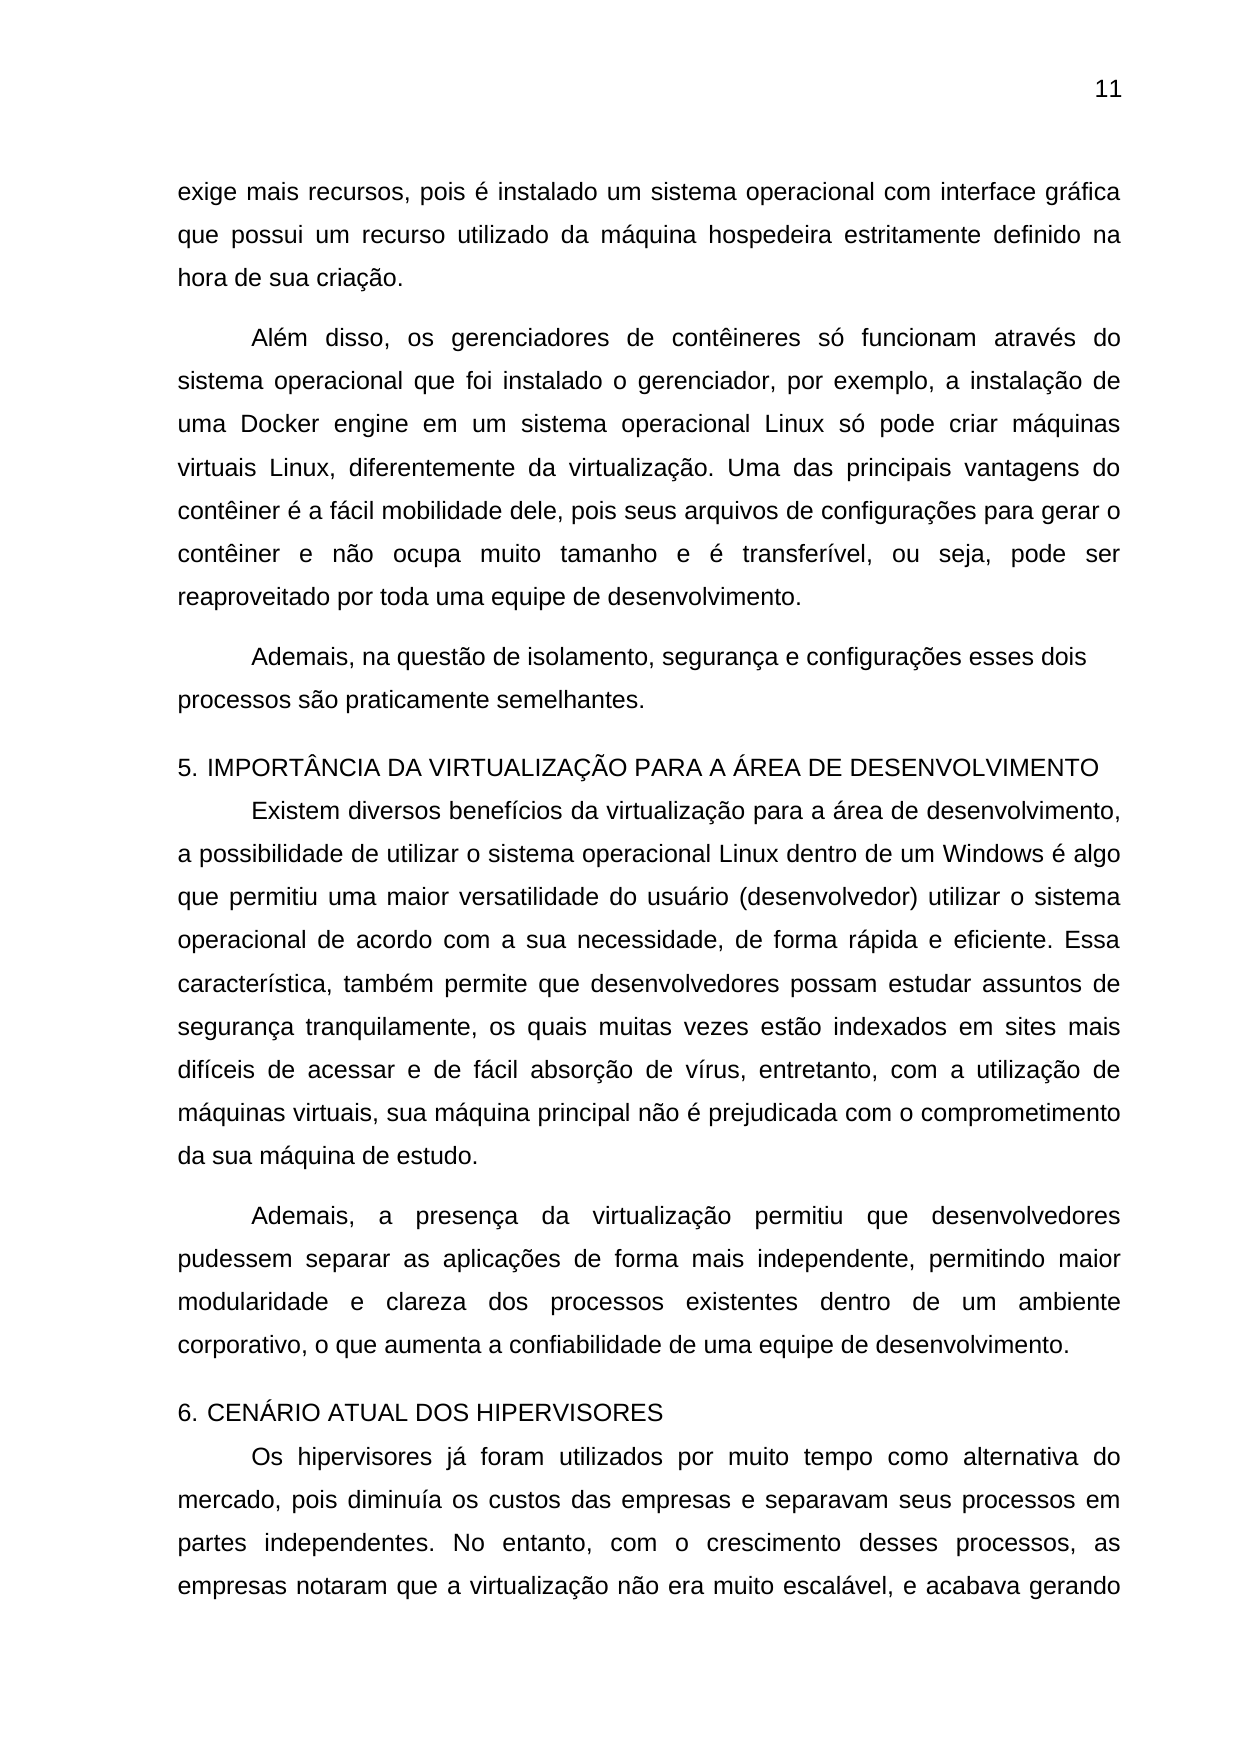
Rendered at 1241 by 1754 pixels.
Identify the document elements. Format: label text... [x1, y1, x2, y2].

subtitle IMPORTÂNCIA DA VIRTUALIZAÇÃO PARA A ÁREA DE DESENVOLVIMENTO [177, 753, 1122, 782]
text Ademais, a presença da virtualização permitiu que desenvolvedores pudessem separar as aplicações de forma mais independente, permitindo maior modularidade e clareza dos processos existentes dentro de um ambiente corporativo, o que aumenta a confiabilidade de uma equipe de desenvolvimento. [177, 1201, 1122, 1359]
subtitle CENÁRIO ATUAL DOS HIPERVISORES [177, 1398, 1122, 1427]
text Além disso, os gerenciadores de contêineres só funcionam através do sistema operacional que foi instalado o gerenciador, por exemplo, a instalação de uma Docker engine em um sistema operacional Linux só pode criar máquinas virtuais Linux, diferentemente da virtualização. Uma das principais vantagens do contêiner é a fácil mobilidade dele, pois seus arquivos de configurações para gerar o contêiner e não ocupa muito tamanho e é transferível, ou seja, pode ser reaproveitado por toda uma equipe de desenvolvimento. [177, 323, 1122, 611]
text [177, 177, 1122, 292]
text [177, 1442, 1122, 1600]
text Existem diversos benefícios da virtualização para a área de desenvolvimento, a possibilidade de utilizar o sistema operacional Linux dentro de um Windows é algo que permitiu uma maior versatilidade do usuário (desenvolvedor) utilizar o sistema operacional de acordo com a sua necessidade, de forma rápida e eficiente. Essa característica, também permite que desenvolvedores possam estudar assuntos de segurança tranquilamente, os quais muitas vezes estão indexados em sites mais difíceis de acessar e de fácil absorção de vírus, entretanto, com a utilização de máquinas virtuais, sua máquina principal não é prejudicada com o comprometimento da sua máquina de estudo. [177, 796, 1122, 1170]
text Ademais, na questão de isolamento, segurança e configurações esses dois processos são praticamente semelhantes. [177, 642, 1122, 714]
